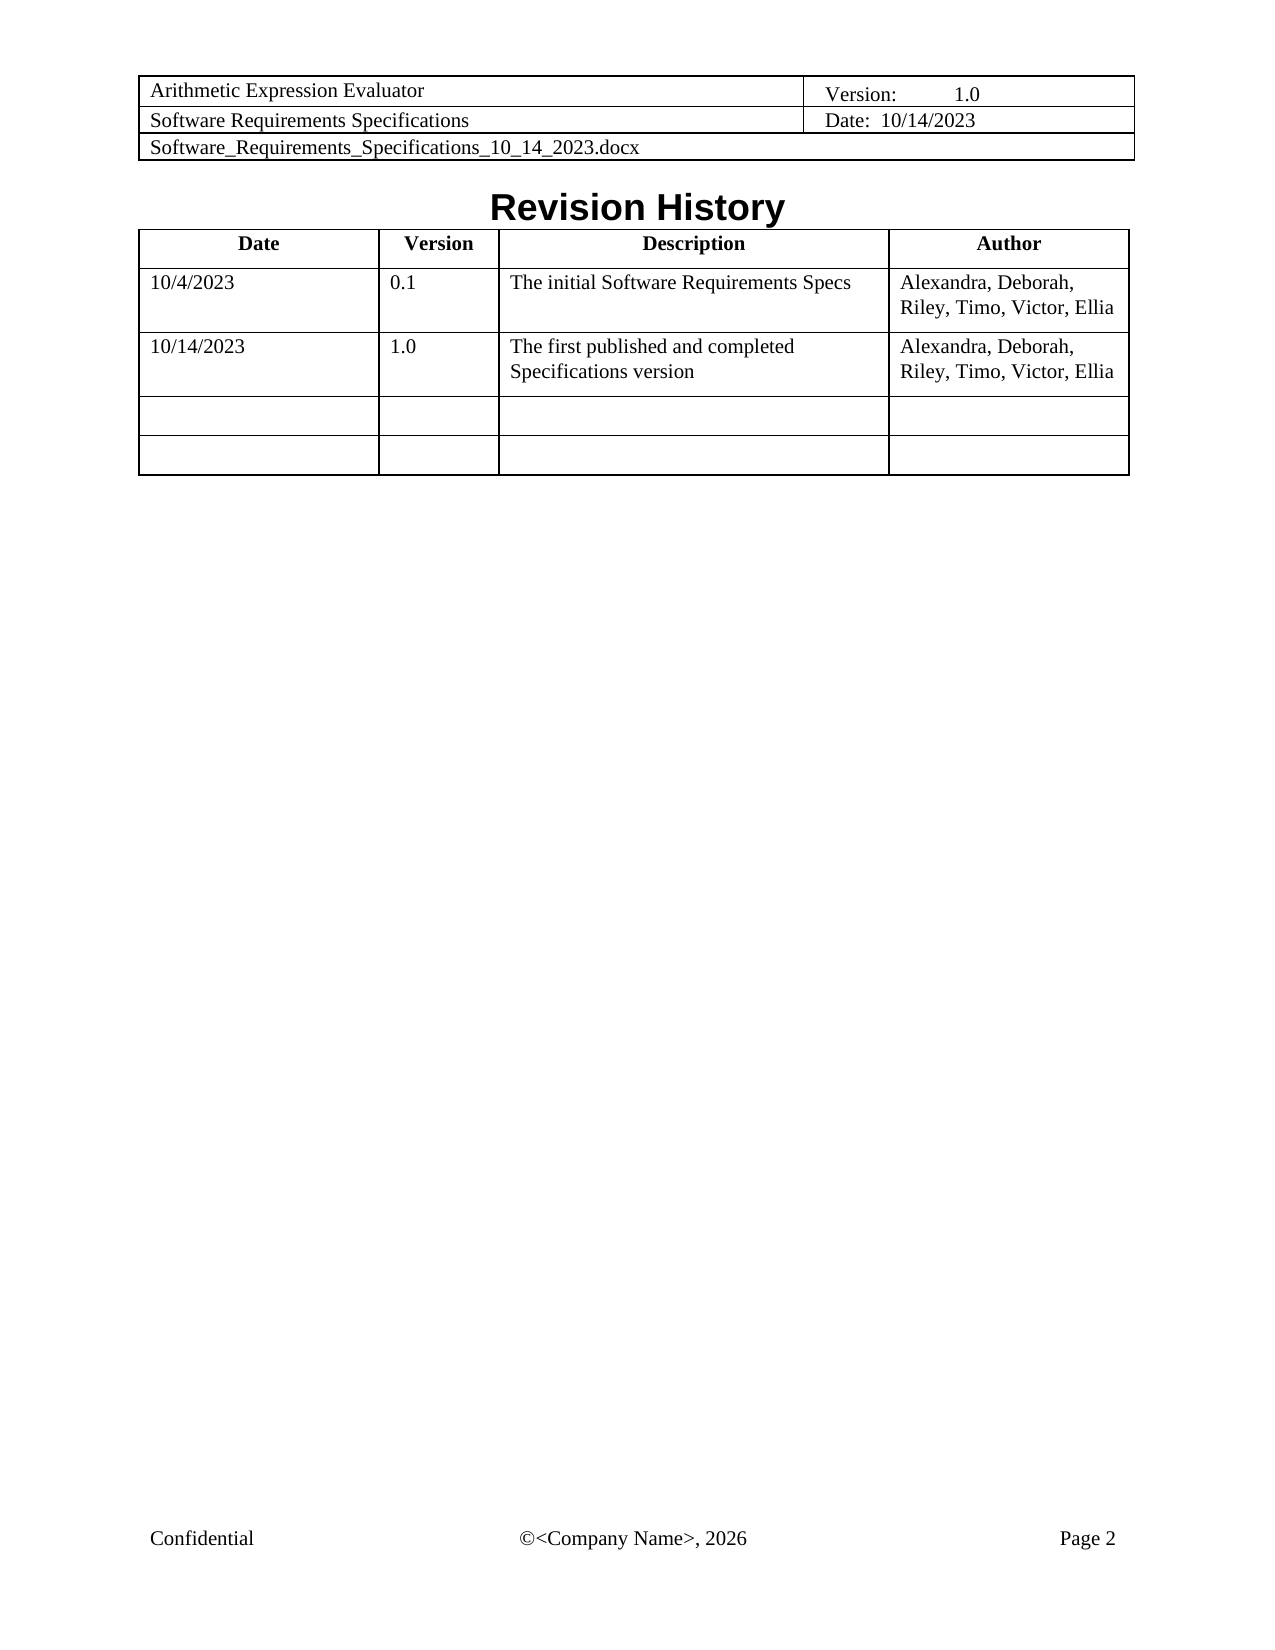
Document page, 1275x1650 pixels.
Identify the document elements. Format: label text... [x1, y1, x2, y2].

table_cell 0.1 [380, 269, 498, 332]
table_cell [500, 397, 888, 435]
table_cell [890, 397, 1128, 435]
table_header Date [140, 230, 378, 268]
table_cell [890, 436, 1128, 474]
table_cell [140, 397, 378, 435]
table_cell Alexandra, Deborah, Riley, Timo, Victor, Ellia [890, 269, 1128, 332]
table_cell The initial Software Requirements Specs [500, 269, 888, 332]
table_cell The first published and completed Specifications version [500, 333, 888, 396]
table_cell 10/14/2023 [140, 333, 378, 396]
table_cell [500, 436, 888, 474]
table_header Description [500, 230, 888, 268]
table_cell 10/4/2023 [140, 269, 378, 332]
table_cell [380, 397, 498, 435]
table_cell [140, 436, 378, 474]
table_cell 1.0 [380, 333, 498, 396]
table_header Version [380, 230, 498, 268]
table_header Author [890, 230, 1128, 268]
table_cell Alexandra, Deborah, Riley, Timo, Victor, Ellia [890, 333, 1128, 396]
table_cell [380, 436, 498, 474]
title Revision History [150, 185, 1125, 228]
